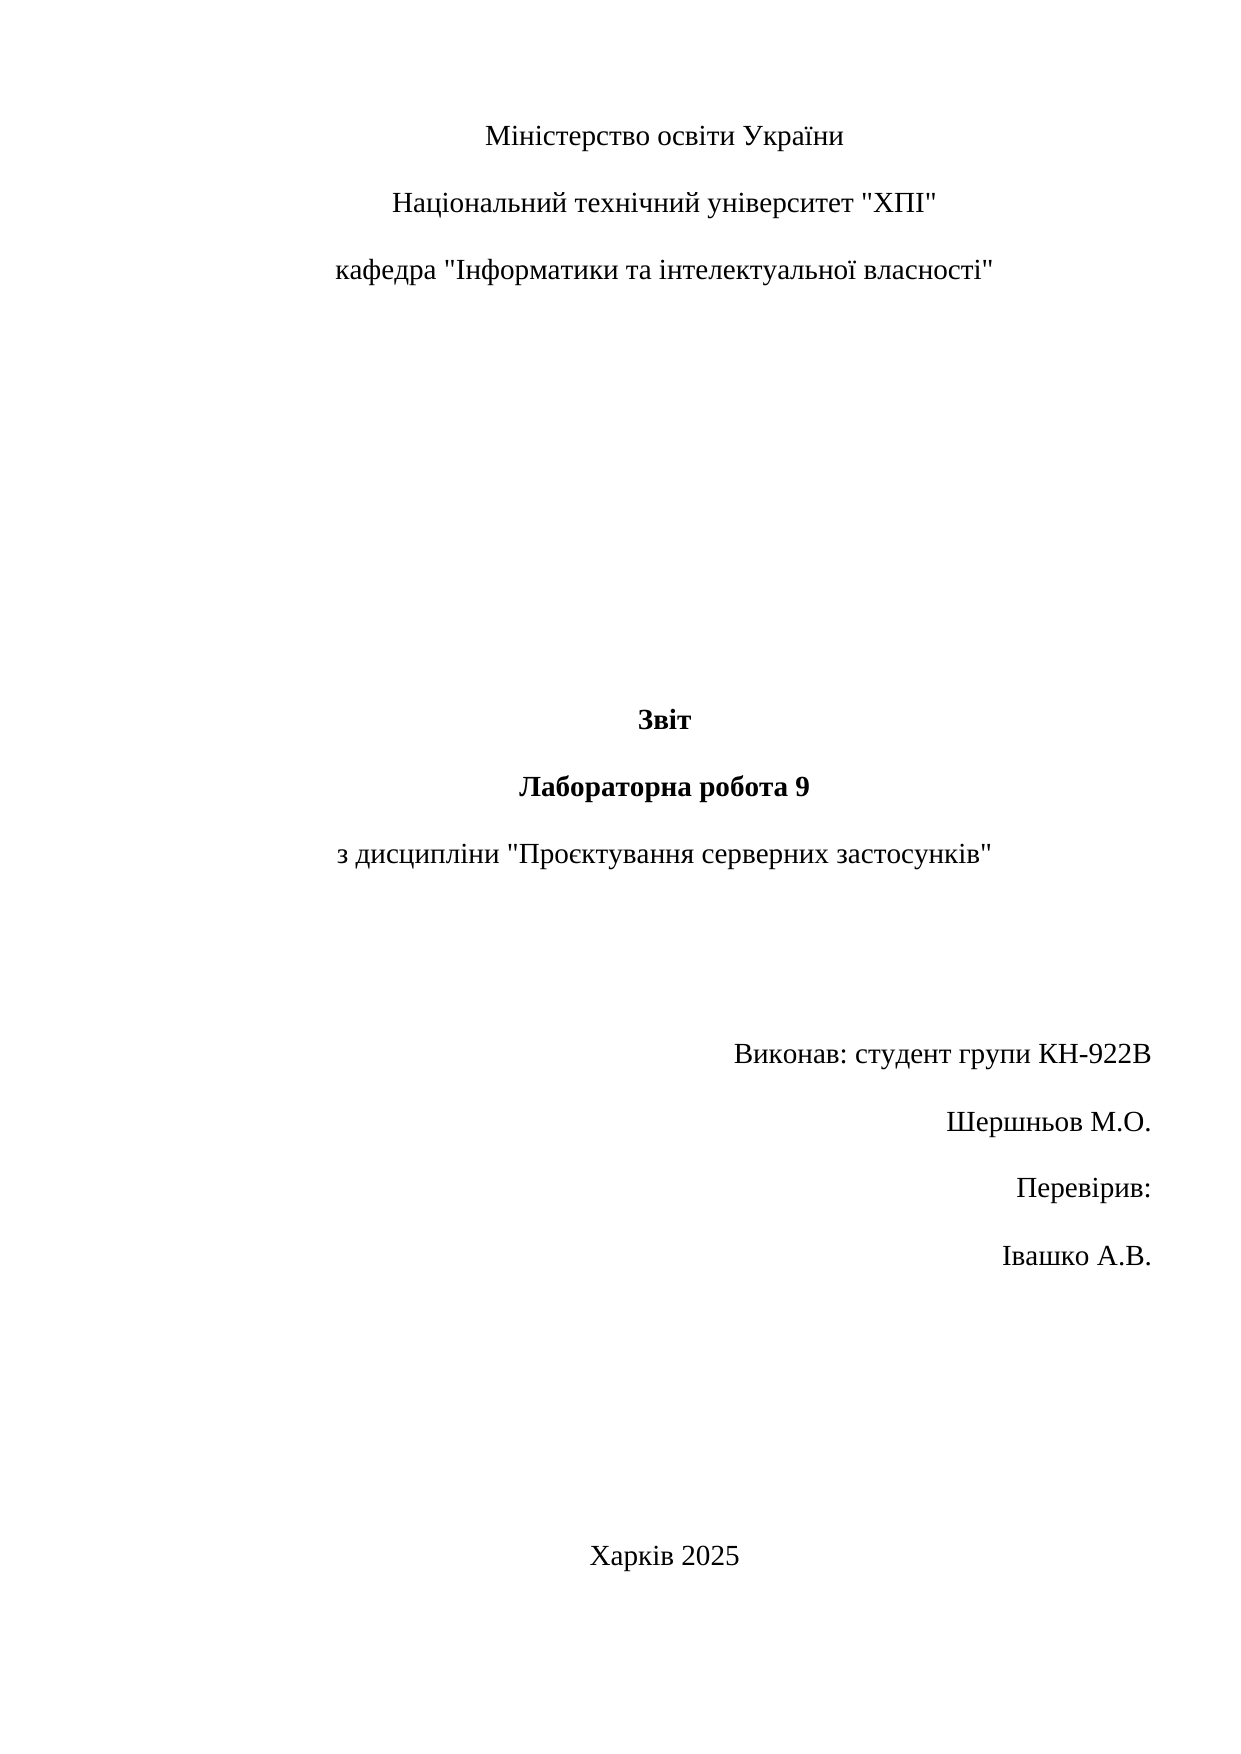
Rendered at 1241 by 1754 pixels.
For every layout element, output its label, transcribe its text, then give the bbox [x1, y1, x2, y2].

text Виконав: студент групи КН-922В [177, 1037, 1152, 1070]
text Перевірив: [177, 1171, 1152, 1204]
text Міністерство освіти України [177, 118, 1152, 152]
text Шершньов М.О. [177, 1104, 1152, 1137]
text з дисципліни "Проєктування серверних застосунків" [177, 836, 1152, 870]
text Лабораторна робота 9 [177, 769, 1152, 803]
text Національний технічний університет "ХПІ" [177, 185, 1152, 219]
text кафедра "Інформатики та інтелектуальної власності" [177, 252, 1152, 286]
text Звіт [177, 702, 1152, 736]
text Харків 2025 [177, 1538, 1152, 1571]
text Івашко А.В. [177, 1238, 1152, 1271]
